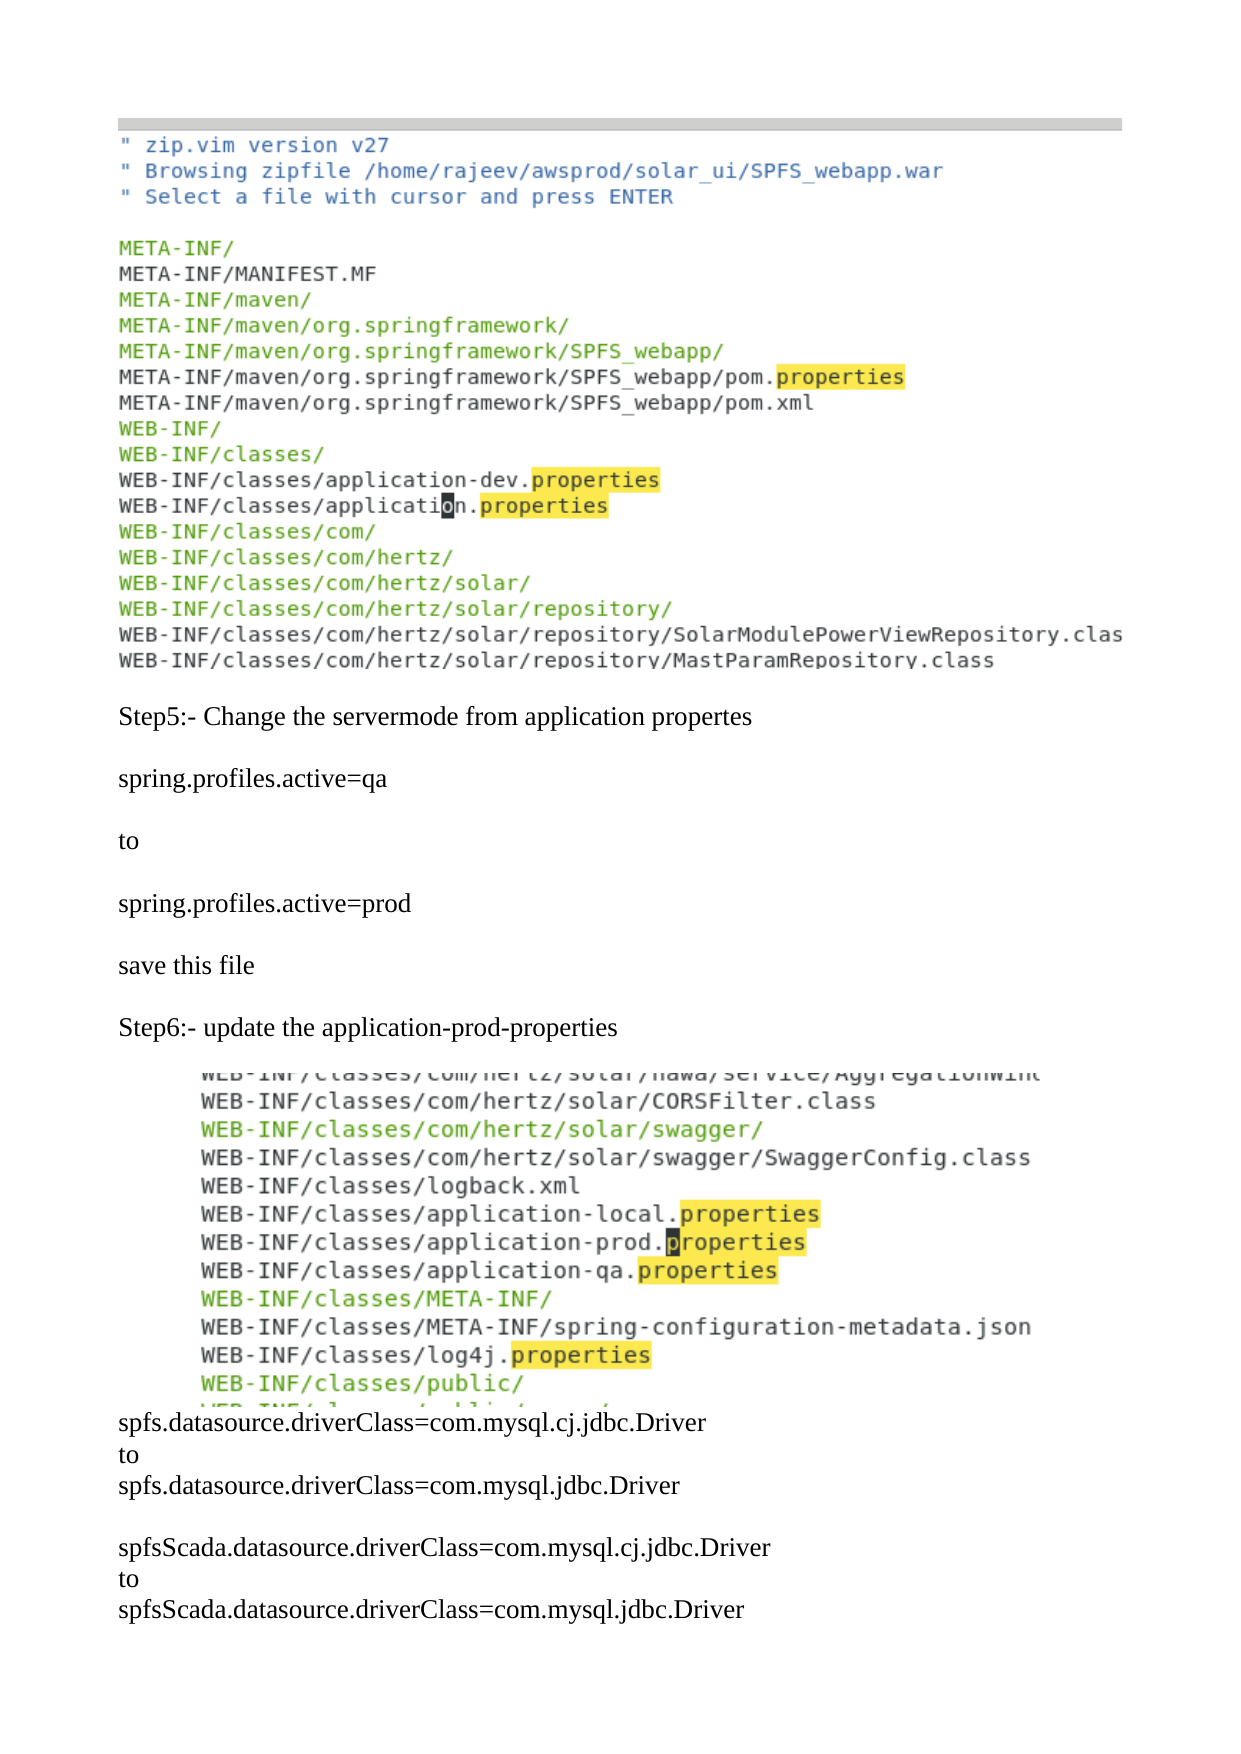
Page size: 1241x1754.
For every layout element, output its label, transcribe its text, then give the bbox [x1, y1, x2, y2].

text spfsScada.datasource.driverClass=com.mysql.jdbc.Driver [118, 1593, 1122, 1624]
text to [118, 1562, 1122, 1593]
picture [200, 1073, 1040, 1407]
text Step5:- Change the servermode from application propertes [118, 700, 1122, 731]
picture [118, 118, 1123, 669]
text save this file [118, 949, 1122, 980]
text spring.profiles.active=qa [118, 762, 1122, 793]
text spring.profiles.active=prod [118, 887, 1122, 918]
text to [118, 824, 1122, 856]
text Step6:- update the application-prod-properties [118, 1011, 1122, 1042]
text spfs.datasource.driverClass=com.mysql.jdbc.Driver [118, 1469, 1122, 1500]
text spfsScada.datasource.driverClass=com.mysql.cj.jdbc.Driver [118, 1531, 1122, 1562]
text to [118, 1438, 1122, 1469]
